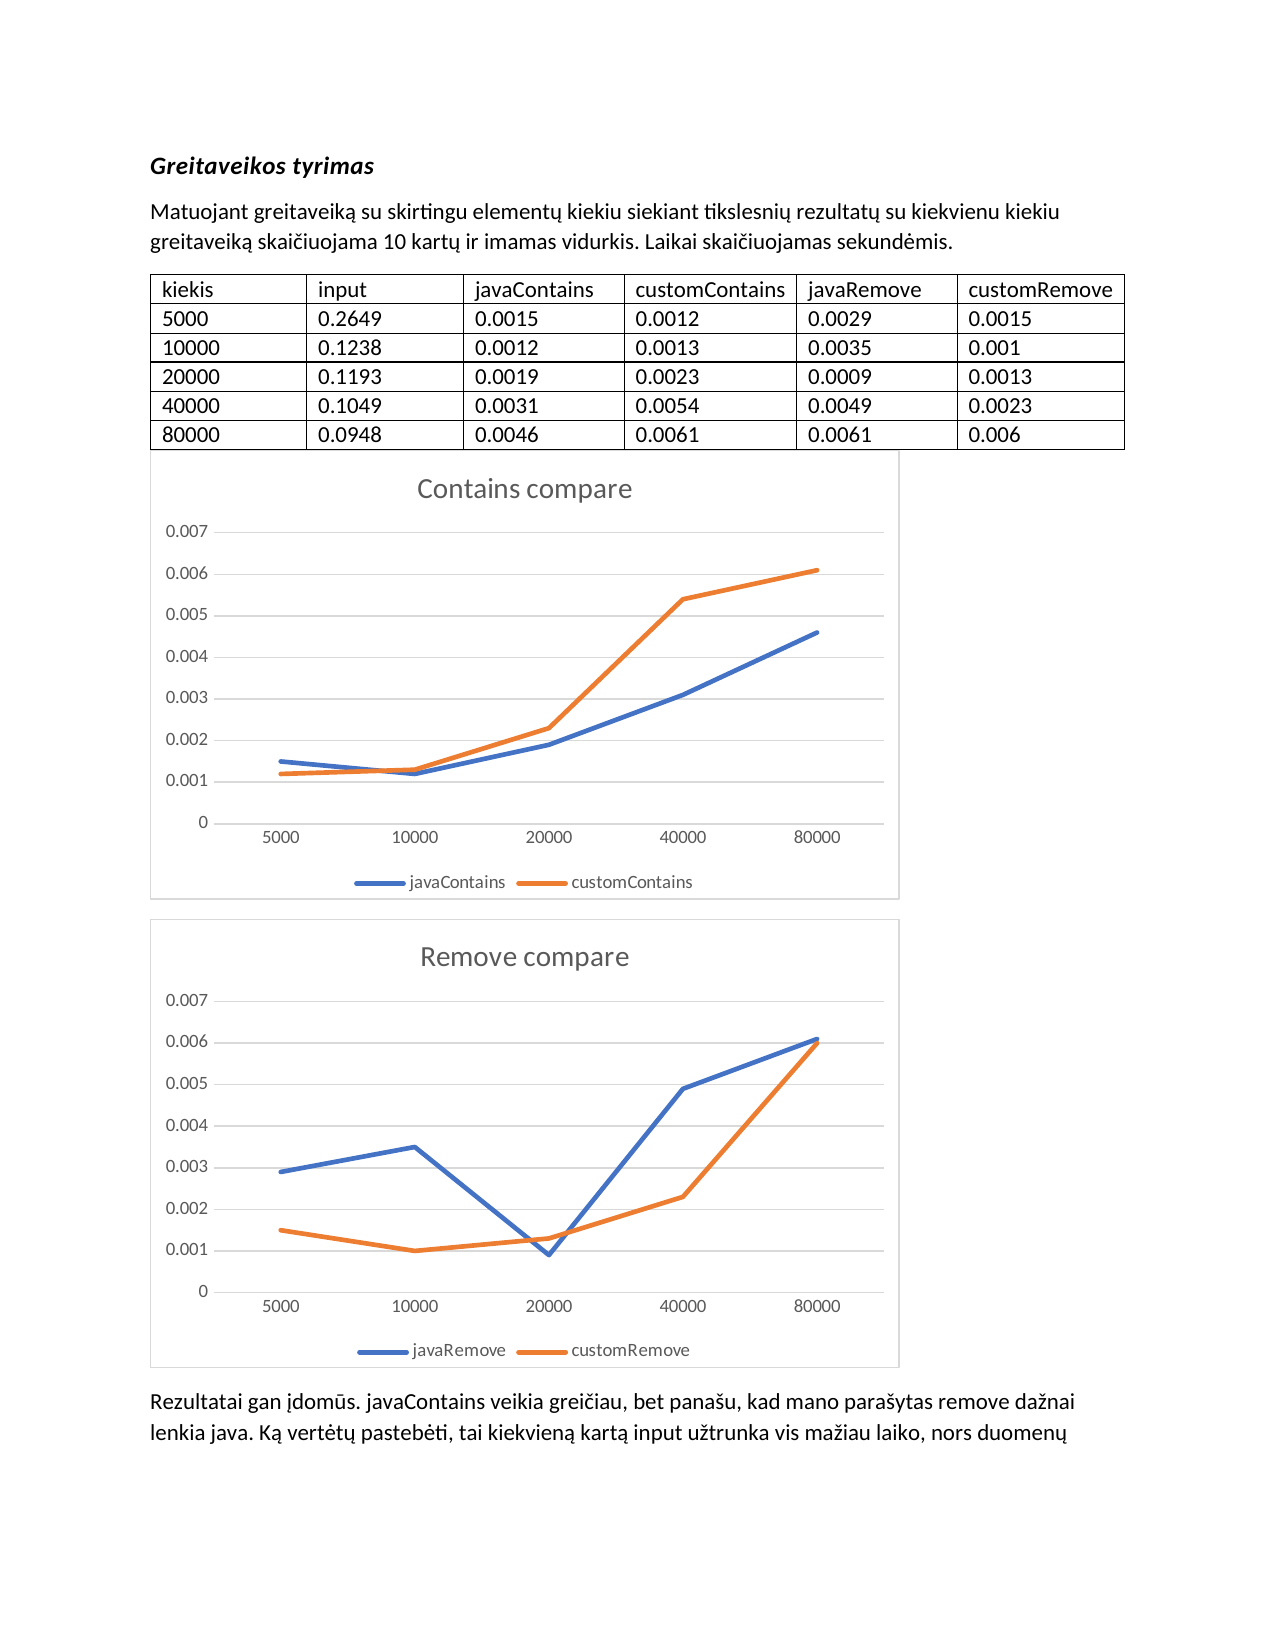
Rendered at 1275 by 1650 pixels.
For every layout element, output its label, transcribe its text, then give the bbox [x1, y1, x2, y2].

table_cell 0.0013 [625, 334, 796, 361]
table_cell 0.0023 [625, 363, 796, 391]
table_cell 0.0012 [464, 334, 624, 361]
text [150, 1387, 1125, 1446]
table_cell 0.0031 [464, 392, 624, 419]
table_cell 0.0054 [625, 392, 796, 419]
table_cell 80000 [151, 421, 306, 449]
text Greitaveikos tyrimas [150, 150, 1125, 181]
table_cell 0.0035 [797, 334, 957, 361]
table_cell 0.0061 [797, 421, 957, 449]
table_cell 10000 [151, 334, 306, 361]
table_cell 0.0015 [464, 304, 624, 332]
table_cell 0.006 [958, 421, 1124, 449]
table_header input [307, 275, 463, 303]
table_cell 0.0046 [464, 421, 624, 449]
table_cell 0.0015 [958, 304, 1124, 332]
table_cell 0.1193 [307, 363, 463, 391]
table_cell 0.0012 [625, 304, 796, 332]
table_cell 0.0948 [307, 421, 463, 449]
table_cell 0.2649 [307, 304, 463, 332]
text Matuojant greitaveiką su skirtingu elementų kiekiu siekiant tikslesnių rezultatų su kiekvienu kiekiu greitaveiką skaičiuojama 10 kartų ir imamas vidurkis. Laikai skaičiuojamas sekundėmis. [150, 197, 1125, 255]
table_cell 5000 [151, 304, 306, 332]
table_cell 0.1049 [307, 392, 463, 419]
table_cell 0.001 [958, 334, 1124, 361]
table_cell 0.0029 [797, 304, 957, 332]
table_header customContains [625, 275, 796, 303]
table_cell 0.0023 [958, 392, 1124, 419]
table_header kiekis [151, 275, 306, 303]
table_header javaContains [464, 275, 624, 303]
table_cell 20000 [151, 363, 306, 391]
table_cell 0.0019 [464, 363, 624, 391]
table_cell 0.0061 [625, 421, 796, 449]
table_header customRemove [958, 275, 1124, 303]
table_cell 0.1238 [307, 334, 463, 361]
table_cell 0.0009 [797, 363, 957, 391]
table_cell 0.0049 [797, 392, 957, 419]
table_cell 40000 [151, 392, 306, 419]
table_header javaRemove [797, 275, 957, 303]
table_cell 0.0013 [958, 363, 1124, 391]
